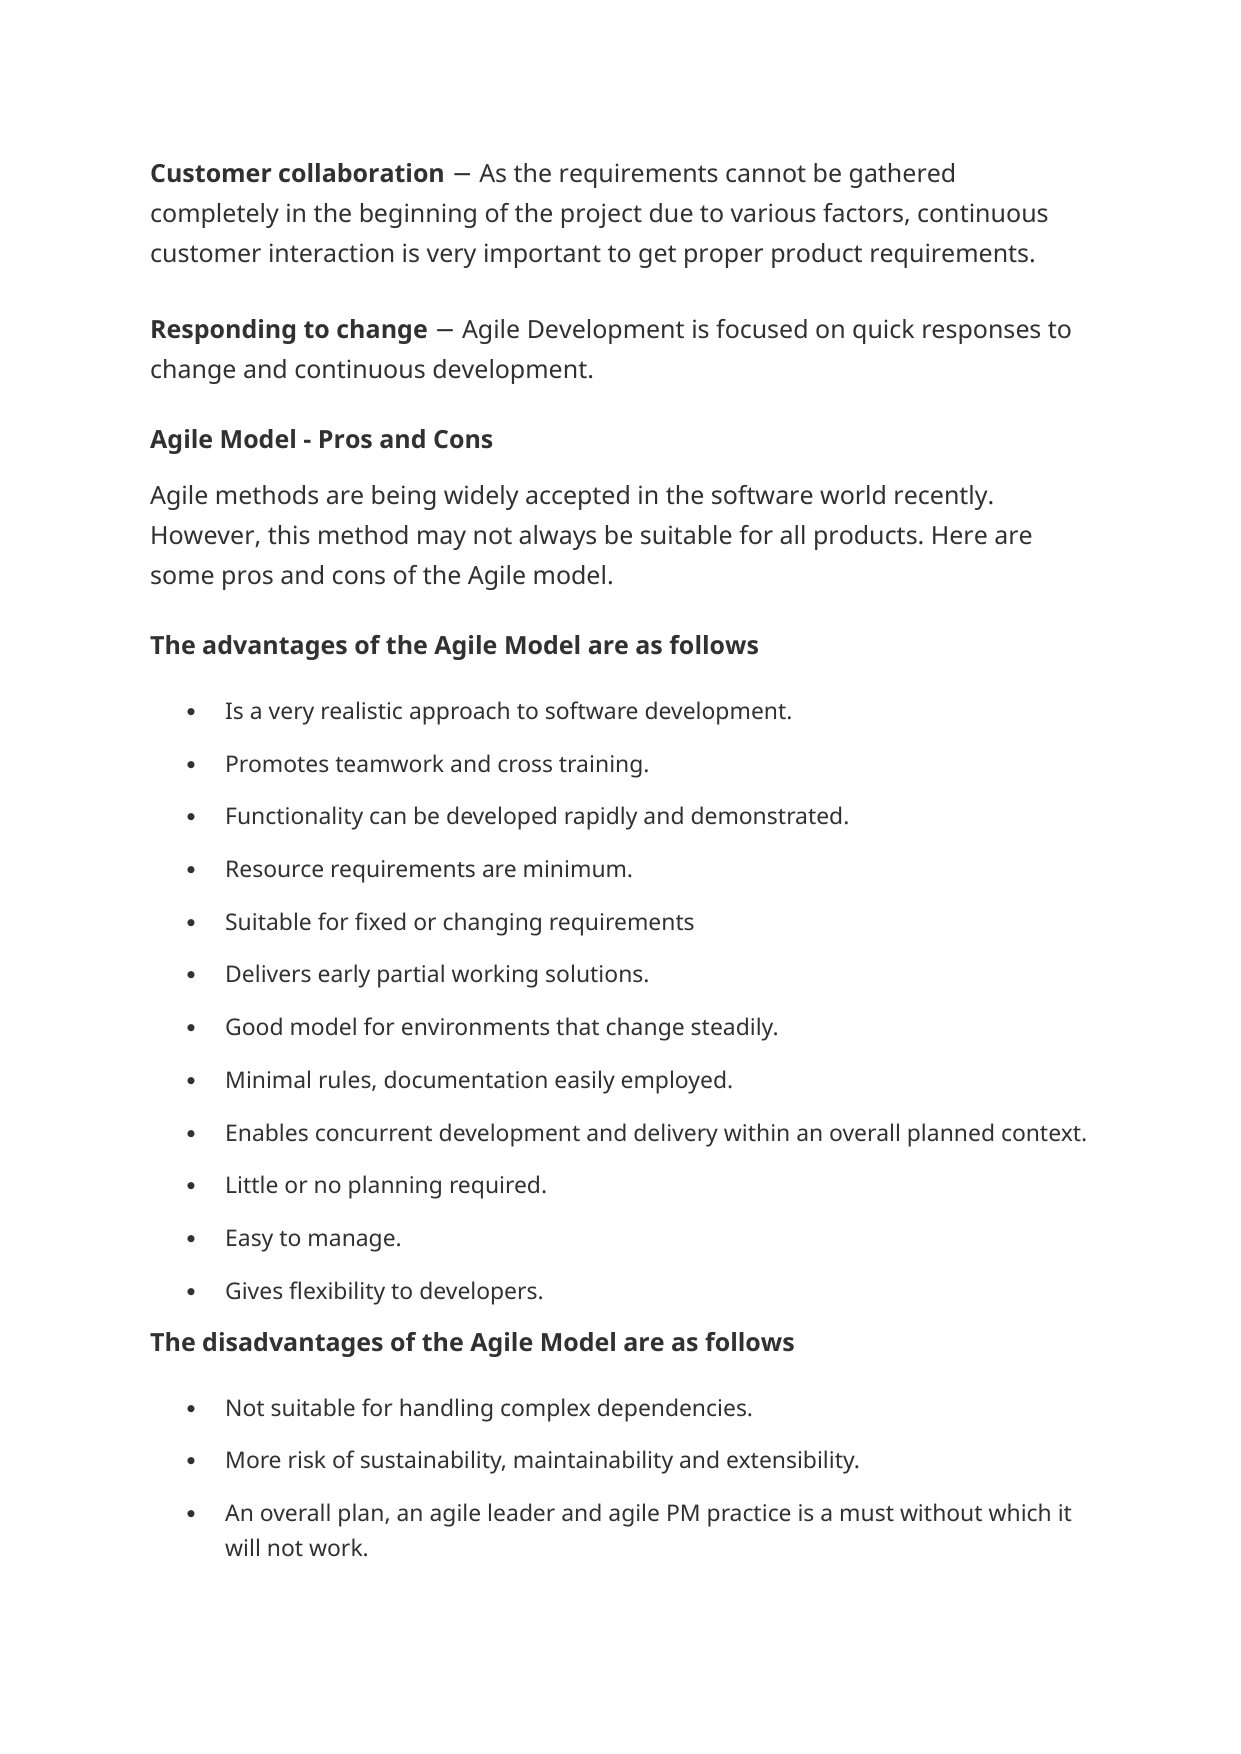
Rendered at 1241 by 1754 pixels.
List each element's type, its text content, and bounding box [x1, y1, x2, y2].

list Not suitable for handling complex dependencies. [187, 1388, 1090, 1423]
list Gives flexibility to developers. [187, 1271, 1090, 1306]
list Suitable for fixed or changing requirements [187, 902, 1090, 937]
list Is a very realistic approach to software development. [187, 691, 1090, 726]
list Good model for environments that change steadily. [187, 1007, 1090, 1042]
list Minimal rules, documentation easily employed. [187, 1060, 1090, 1095]
subtitle Agile Model - Pros and Cons [150, 421, 1090, 456]
list Little or no planning required. [187, 1165, 1090, 1200]
list Easy to manage. [187, 1218, 1090, 1253]
subtitle The disadvantages of the Agile Model are as follows [150, 1323, 1090, 1358]
list Resource requirements are minimum. [187, 849, 1090, 884]
list Enables concurrent development and delivery within an overall planned context. [187, 1113, 1090, 1148]
text Responding to change − Agile Development is focused on quick responses to change and continuous development. [150, 305, 1090, 385]
list Functionality can be developed rapidly and demonstrated. [187, 796, 1090, 831]
text Customer collaboration − As the requirements cannot be gathered completely in the beginning of the project due to various factors, continuous customer interaction is very important to get proper product requirements. [150, 150, 1090, 270]
text Agile methods are being widely accepted in the software world recently. However, this method may not always be suitable for all products. Here are some pros and cons of the Agile model. [150, 471, 1090, 591]
list Promotes teamwork and cross training. [187, 744, 1090, 779]
list Delivers early partial working solutions. [187, 954, 1090, 989]
subtitle The advantages of the Agile Model are as follows [150, 627, 1090, 662]
list An overall plan, an agile leader and agile PM practice is a must without which it will not work. [187, 1493, 1090, 1563]
list More risk of sustainability, maintainability and extensibility. [187, 1440, 1090, 1475]
